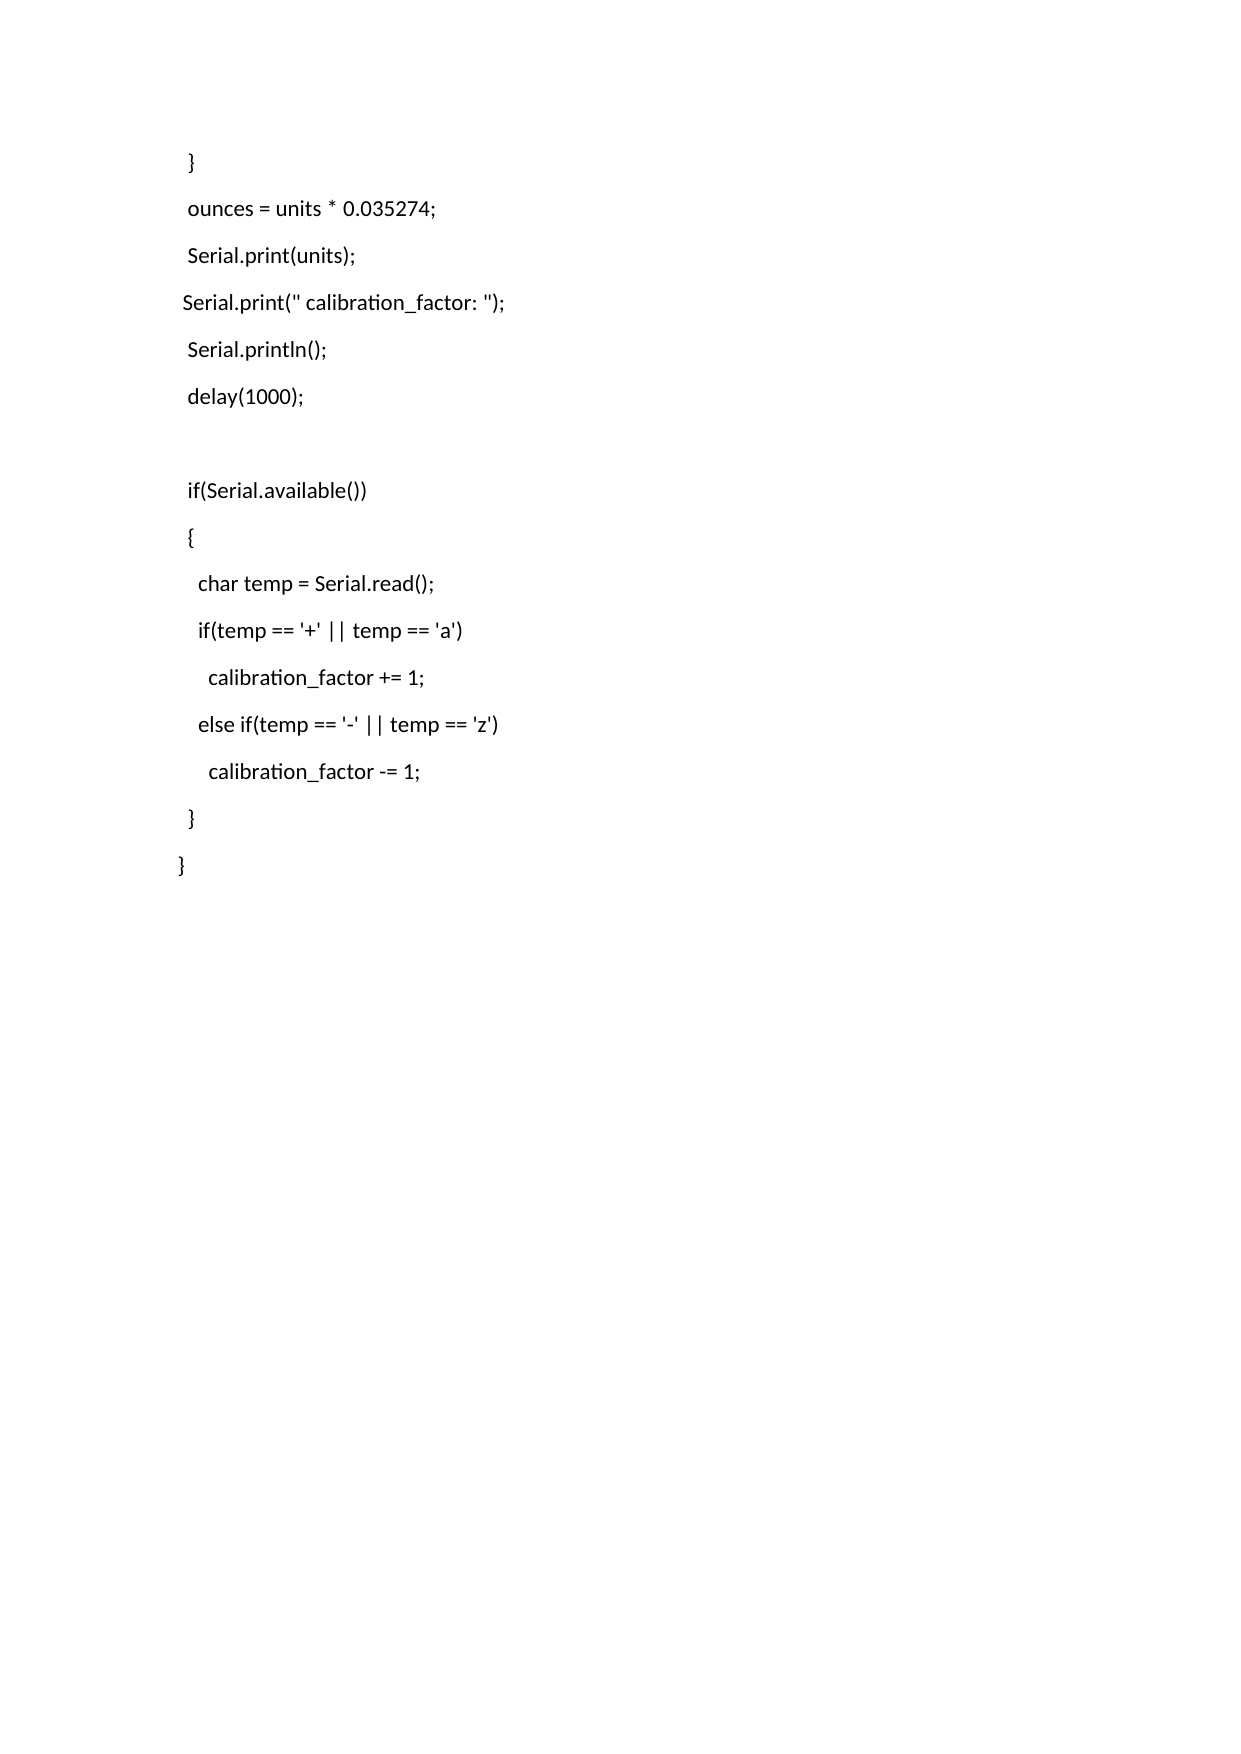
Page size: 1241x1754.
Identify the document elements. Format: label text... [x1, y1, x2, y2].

text Serial.print(units); [177, 241, 1063, 269]
text } [177, 148, 1063, 176]
text if(Serial.available()) [177, 476, 1063, 504]
text else if(temp == '-' || temp == 'z') [177, 710, 1063, 738]
text calibration_factor += 1; [177, 663, 1063, 691]
text } [177, 804, 1063, 832]
text { [177, 523, 1063, 551]
text delay(1000); [177, 382, 1063, 410]
text if(temp == '+' || temp == 'a') [177, 616, 1063, 644]
text Serial.println(); [177, 335, 1063, 363]
text char temp = Serial.read(); [177, 569, 1063, 597]
text ounces = units * 0.035274; [177, 194, 1063, 222]
text } [177, 851, 1063, 879]
text Serial.print(" calibration_factor: "); [177, 288, 1063, 316]
text calibration_factor -= 1; [177, 757, 1063, 785]
